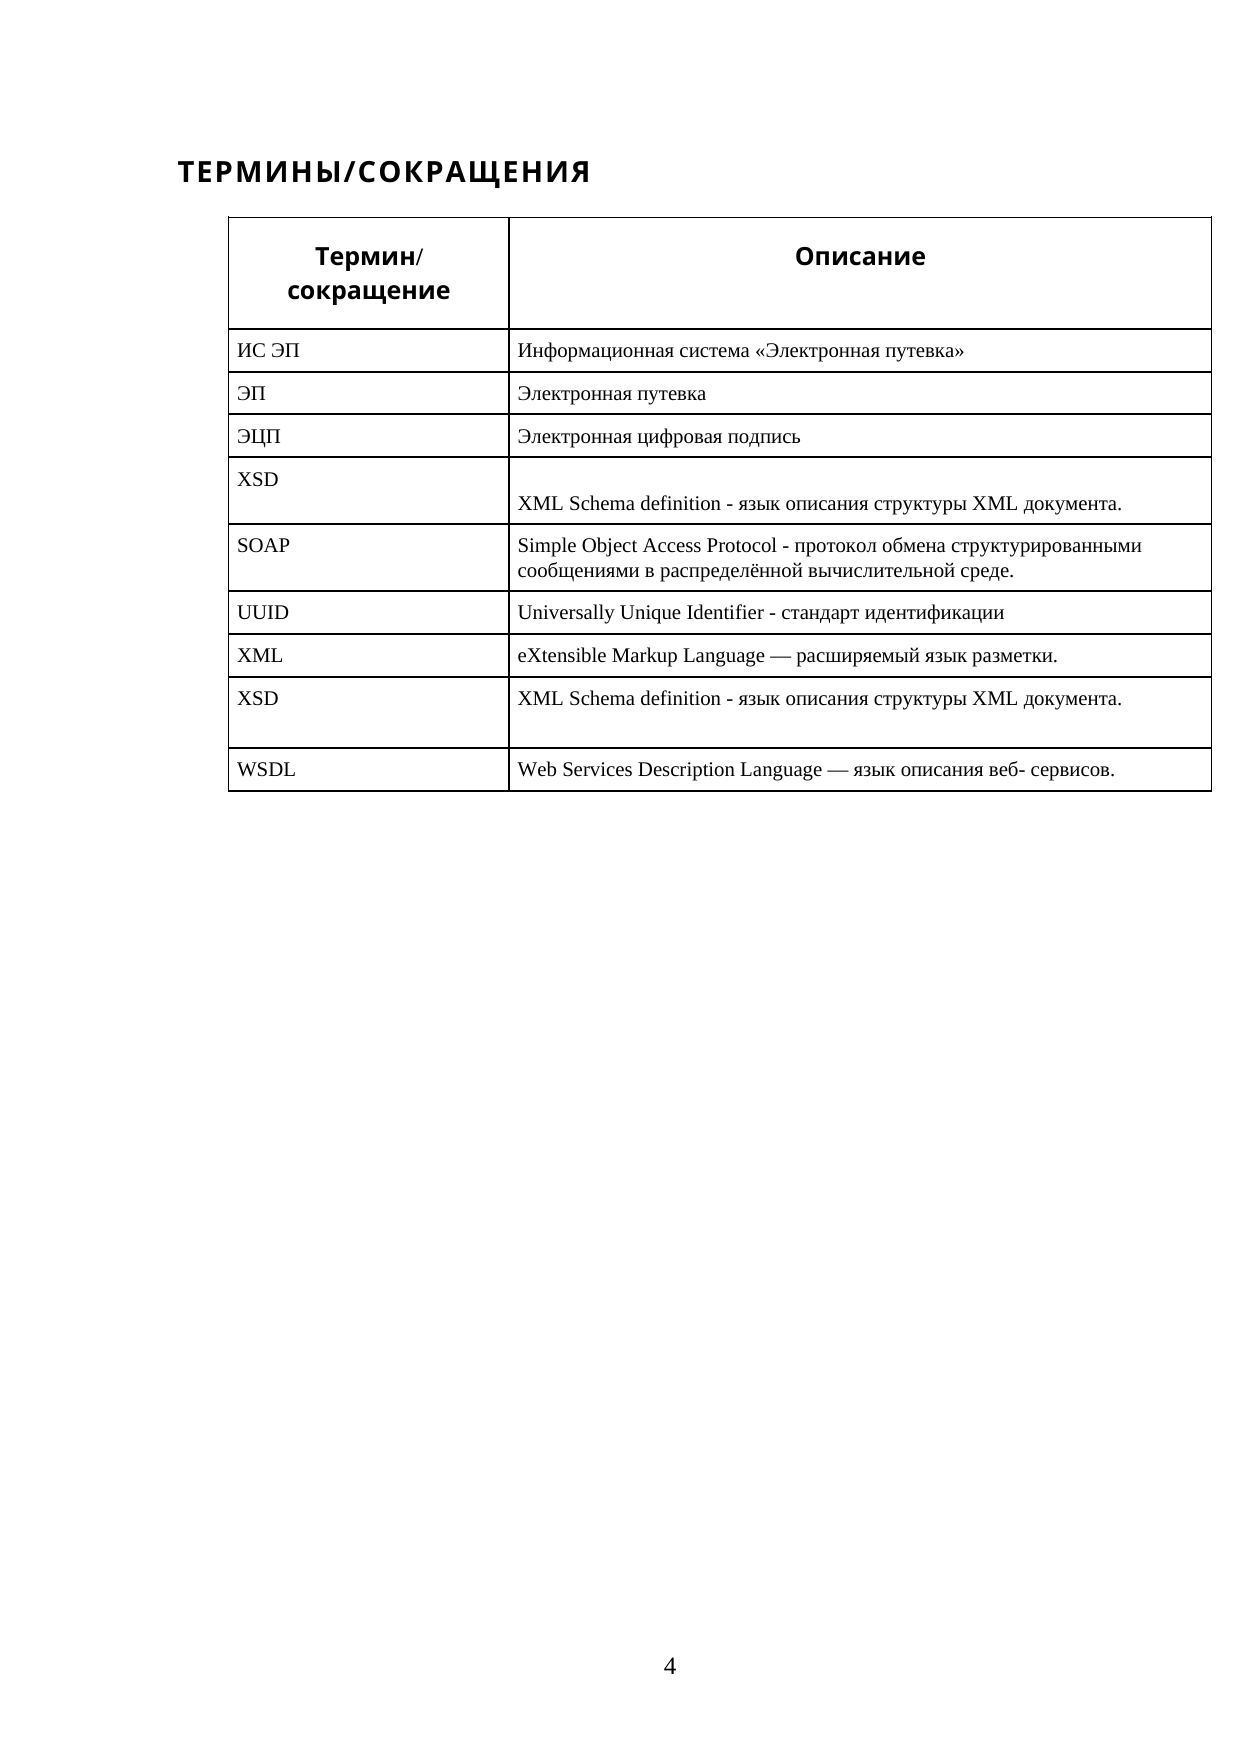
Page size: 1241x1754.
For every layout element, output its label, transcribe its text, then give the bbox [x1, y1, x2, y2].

table_cell UUID [229, 592, 508, 633]
table_cell XSD [229, 678, 508, 747]
text термины/СОКРАЩЕНИя [177, 152, 1162, 191]
table_cell XML Schema definition - язык описания структуры XML документа. [510, 678, 1211, 747]
table_cell ЭЦП [229, 415, 508, 456]
table_cell XML Schema definition - язык описания структуры XML документа. [510, 458, 1211, 523]
table_cell XML [229, 635, 508, 676]
table_cell Universally Unique Identifier - стандарт идентификации [510, 592, 1211, 633]
table_cell Электронная путевка [510, 373, 1211, 413]
table_header Термин/сокращение [229, 218, 508, 328]
table_cell WSDL [229, 749, 508, 789]
table_cell Электронная цифровая подпись [510, 415, 1211, 456]
table_header Описание [510, 218, 1211, 328]
table_cell ЭП [229, 373, 508, 413]
table_cell SOAP [229, 525, 508, 590]
table_cell ИС ЭП [229, 330, 508, 371]
table_cell Информационная система «Электронная путевка» [510, 330, 1211, 371]
table_cell Web Services Description Language — язык описания веб- сервисов. [510, 749, 1211, 789]
table_cell Simple Object Access Protocol - протокол обмена структурированными сообщениями в распределённой вычислительной среде. [510, 525, 1211, 590]
table_cell eXtensible Markup Language — расширяемый язык разметки. [510, 635, 1211, 676]
table_cell XSD [229, 458, 508, 523]
